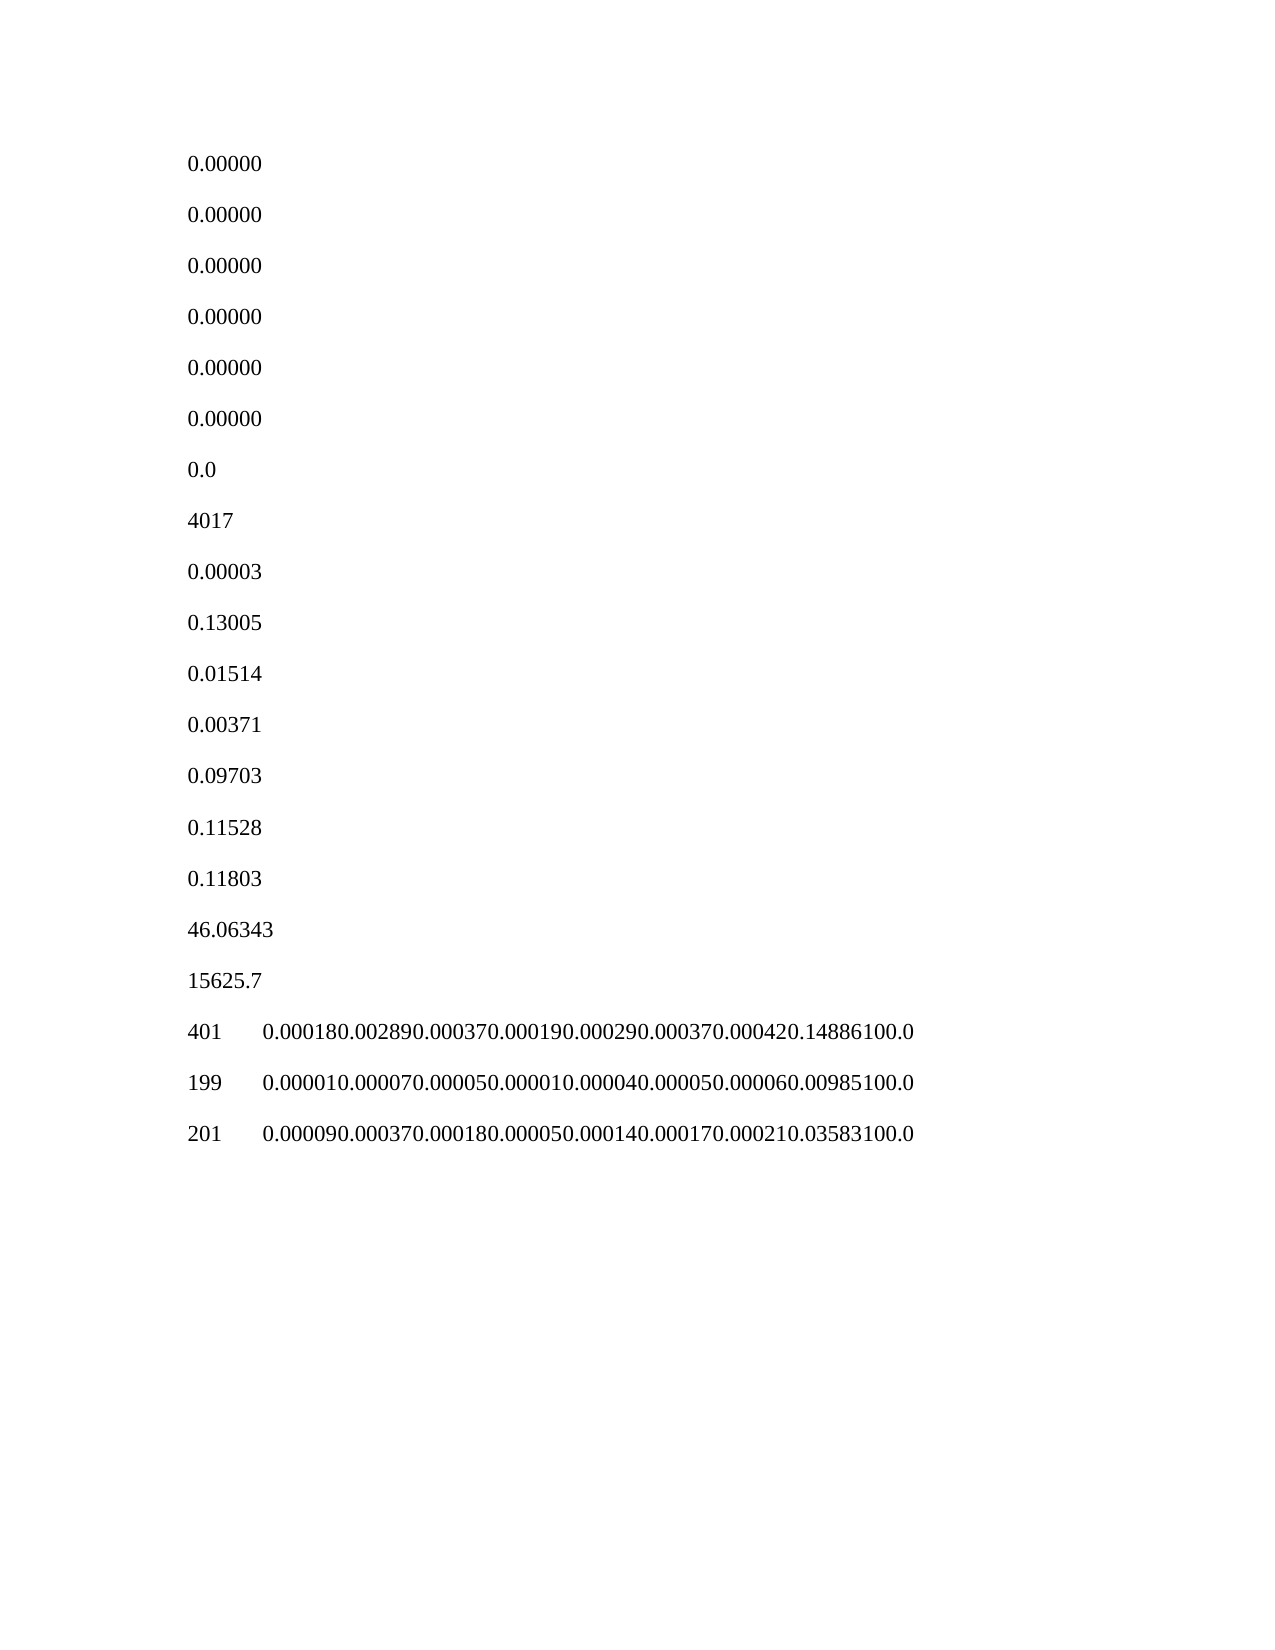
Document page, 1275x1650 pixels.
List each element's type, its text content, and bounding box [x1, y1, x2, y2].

table_cell 401 0.00018 0.00289 0.00037 0.00019 0.00029 0.00037 0.00042 0.14886 100.0 [176, 1018, 1076, 1069]
table_cell 0.00000 [176, 150, 1076, 201]
table_cell 0.00000 [176, 252, 1076, 303]
table_cell 0.11803 [176, 865, 1076, 916]
table_cell 0.01514 [176, 660, 1076, 711]
table_cell 0.0 [176, 456, 1076, 507]
table_cell 0.00371 [176, 711, 1076, 762]
table_cell 4017 [176, 507, 1076, 558]
table_cell 0.00000 [176, 405, 1076, 456]
table_cell 46.06343 [176, 916, 1076, 967]
table_cell 0.00000 [176, 303, 1076, 354]
table_cell 0.00000 [176, 354, 1076, 405]
table_cell 0.00003 [176, 558, 1076, 609]
table_cell 0.11528 [176, 814, 1076, 864]
table_cell 199 0.00001 0.00007 0.00005 0.00001 0.00004 0.00005 0.00006 0.00985 100.0 [176, 1069, 1076, 1120]
table_cell 15625.7 [176, 967, 1076, 1018]
table_cell 0.13005 [176, 609, 1076, 660]
table_cell 201 0.00009 0.00037 0.00018 0.00005 0.00014 0.00017 0.00021 0.03583 100.0 [176, 1120, 1076, 1171]
table_cell 0.09703 [176, 763, 1076, 813]
table_cell 0.00000 [176, 201, 1076, 252]
